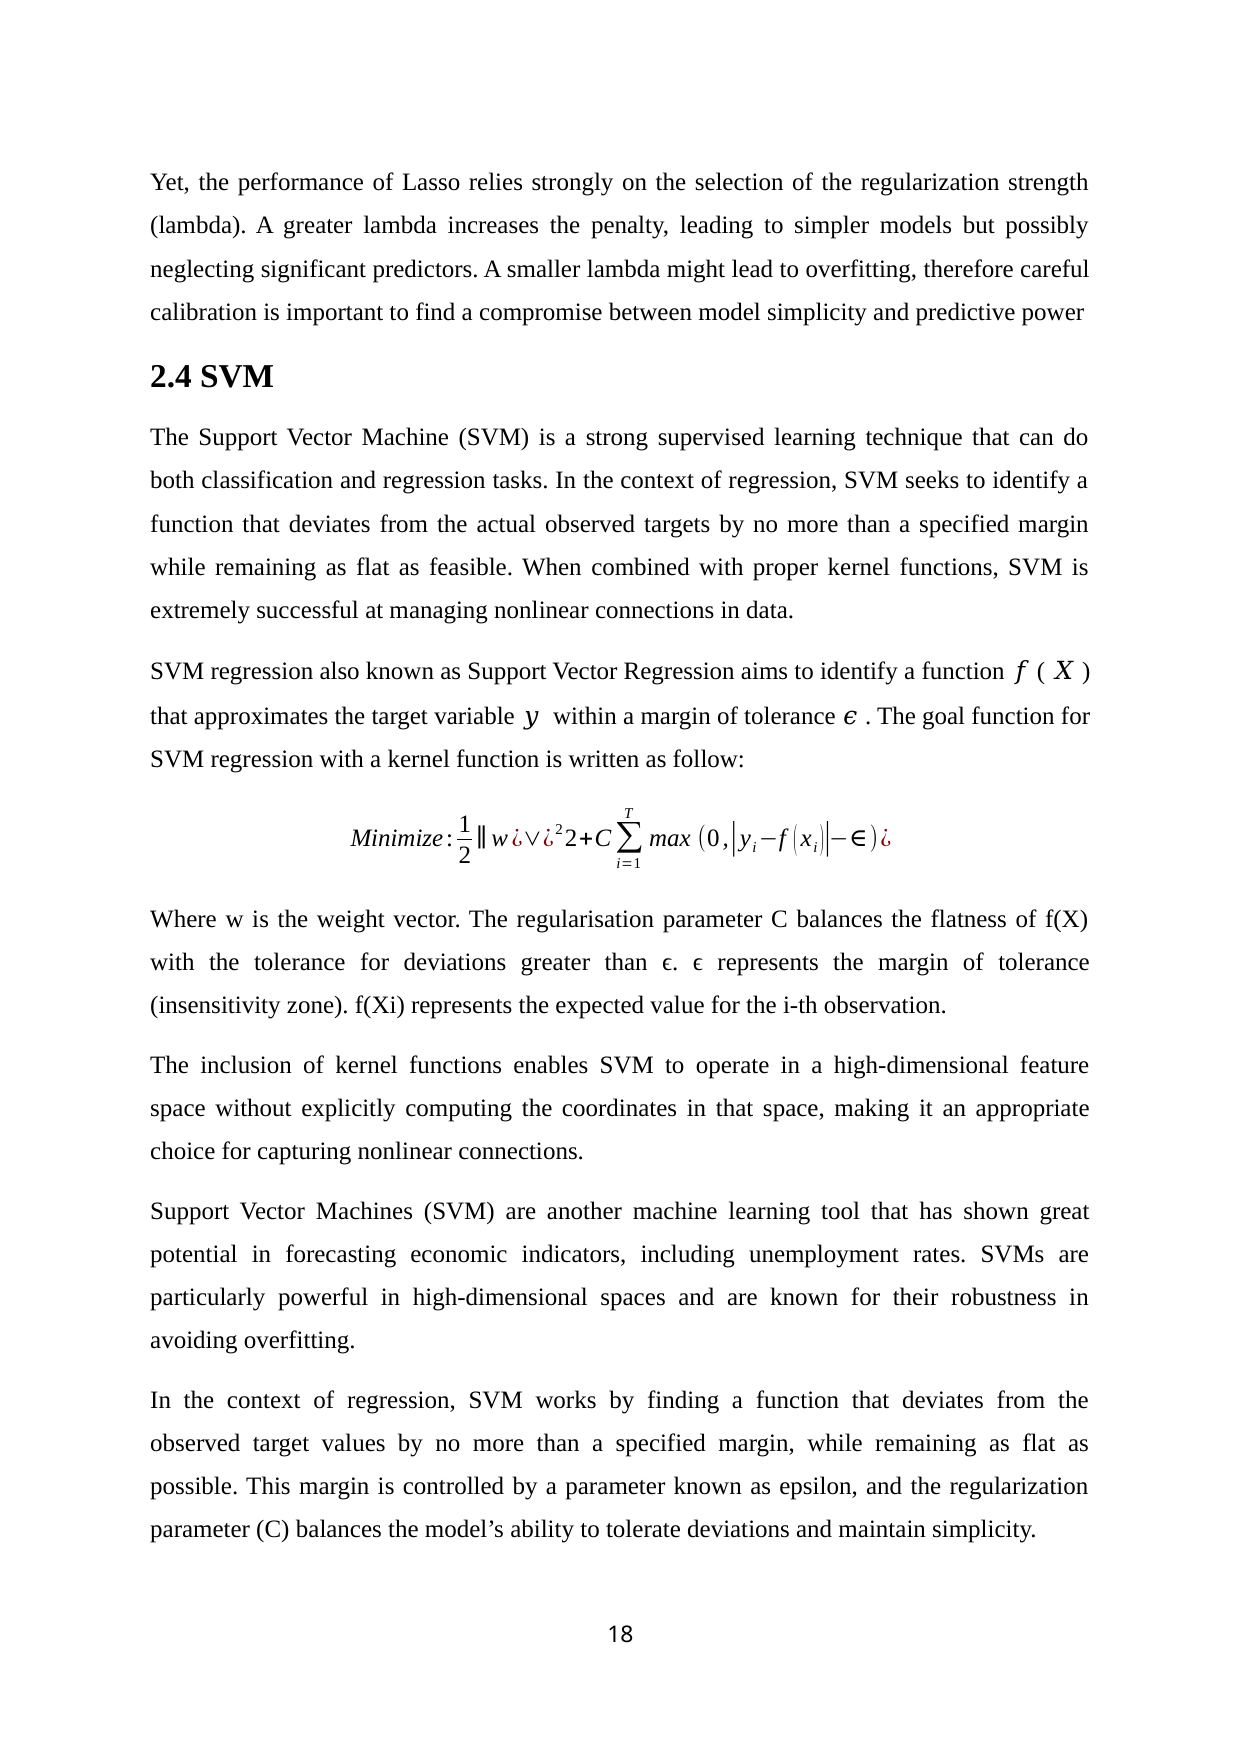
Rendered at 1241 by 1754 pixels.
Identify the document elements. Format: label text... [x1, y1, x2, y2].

text Support Vector Machines (SVM) are another machine learning tool that has shown great potential in forecasting economic indicators, including unemployment rates. SVMs are particularly powerful in high-dimensional spaces and are known for their robustness in avoiding overfitting. [150, 1196, 1090, 1354]
subtitle 2.4 SVM [150, 357, 1090, 395]
text SVM regression also known as Support Vector Regression aims to identify a function 𝑓 ( 𝑋 ) that approximates the target variable 𝑦 within a margin of tolerance 𝜖 . The goal function for SVM regression with a kernel function is written as follow: [150, 655, 1090, 773]
text The inclusion of kernel functions enables SVM to operate in a high-dimensional feature space without explicitly computing the coordinates in that space, making it an appropriate choice for capturing nonlinear connections. [150, 1050, 1090, 1165]
text Yet, the performance of Lasso relies strongly on the selection of the regularization strength (lambda). A greater lambda increases the penalty, leading to simpler models but possibly neglecting significant predictors. A smaller lambda might lead to overfitting, therefore careful calibration is important to find a compromise between model simplicity and predictive power [150, 167, 1090, 326]
text In the context of regression, SVM works by finding a function that deviates from the observed target values by no more than a specified margin, while remaining as flat as possible. This margin is controlled by a parameter known as epsilon, and the regularization parameter (C) balances the model’s ability to tolerate deviations and maintain simplicity. [150, 1385, 1090, 1543]
text Where w is the weight vector. The regularisation parameter C balances the flatness of f(X) with the tolerance for deviations greater than ϵ. ϵ represents the margin of tolerance (insensitivity zone). f(Xi) represents the expected value for the i-th observation. [150, 904, 1090, 1019]
text The Support Vector Machine (SVM) is a strong supervised learning technique that can do both classification and regression tasks. In the context of regression, SVM seeks to identify a function that deviates from the actual observed targets by no more than a specified margin while remaining as flat as feasible. When combined with proper kernel functions, SVM is extremely successful at managing nonlinear connections in data. [150, 422, 1090, 624]
